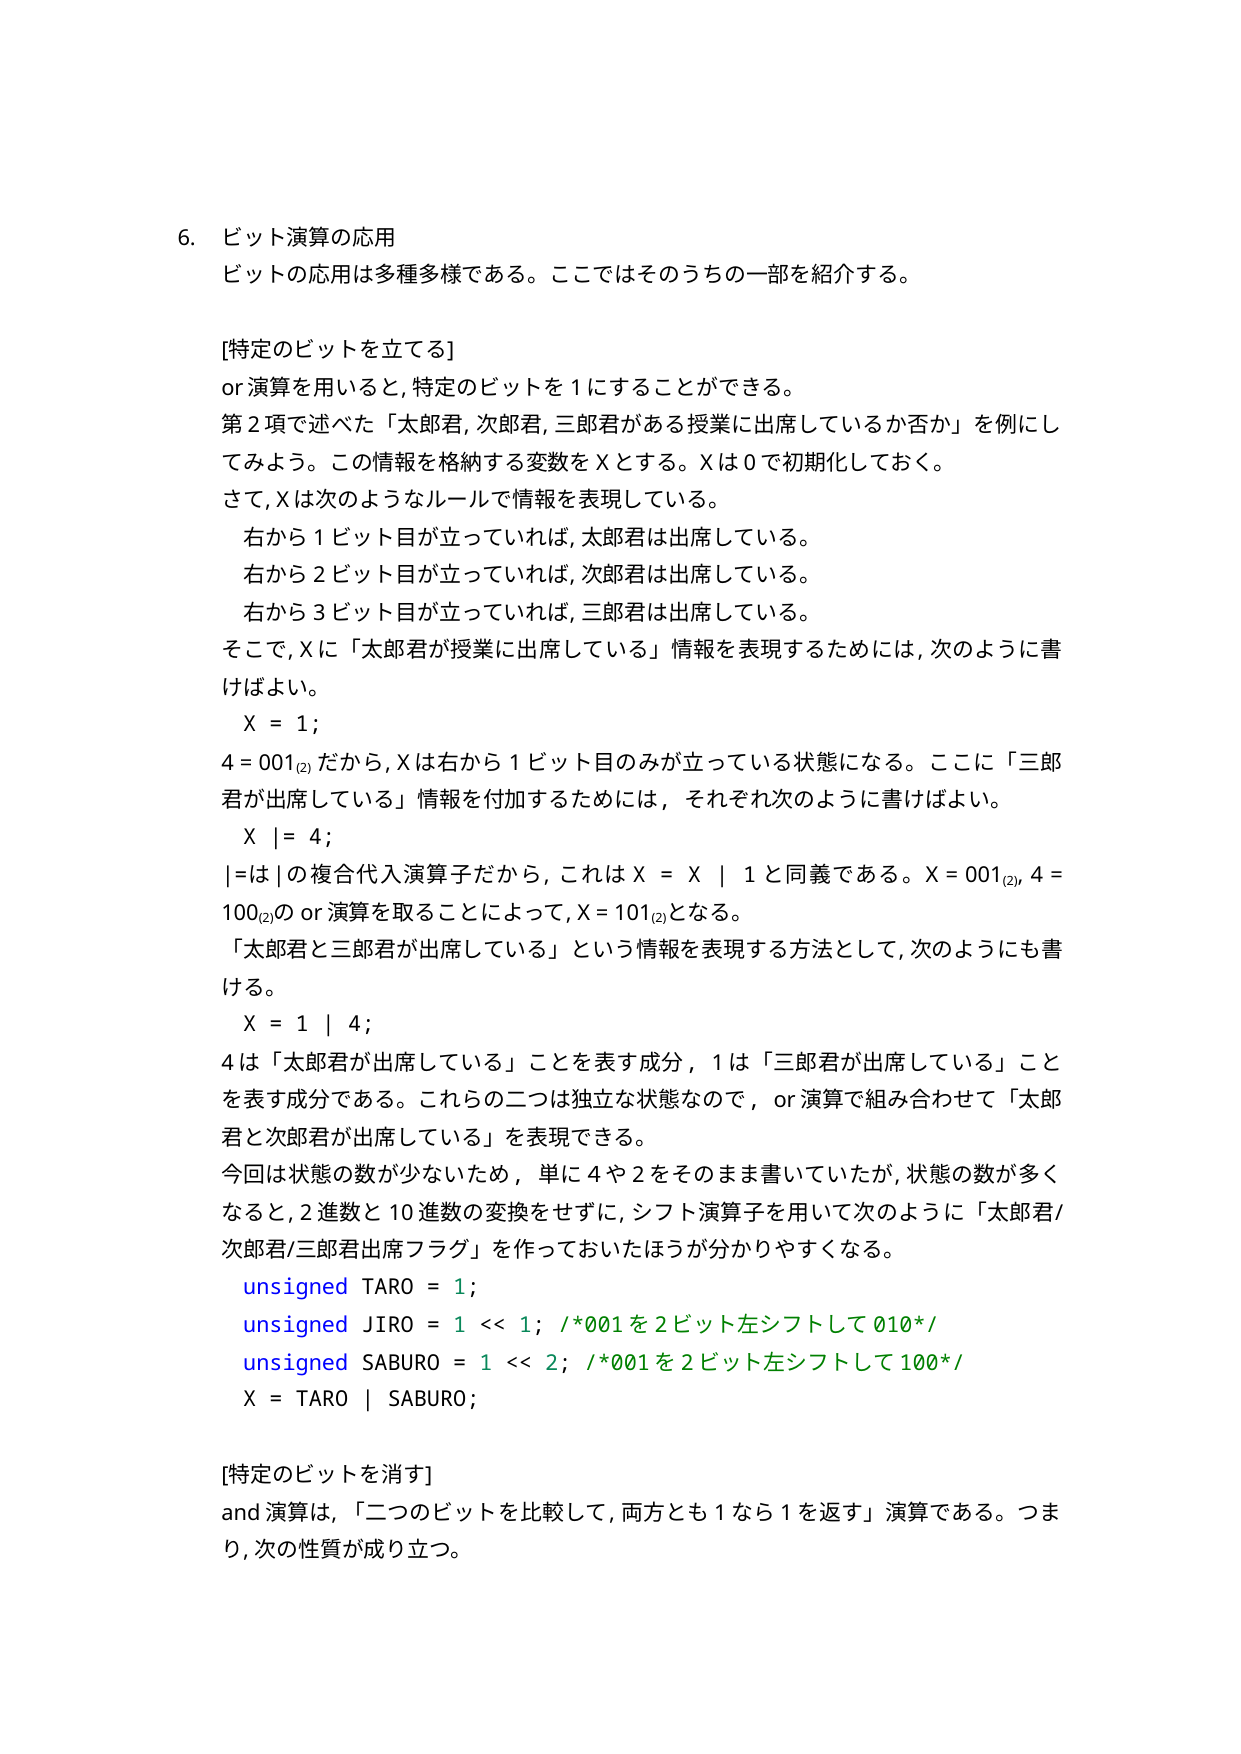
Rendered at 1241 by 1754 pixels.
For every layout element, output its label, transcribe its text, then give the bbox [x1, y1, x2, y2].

list 第2項で述べた「太郎君, 次郎君, 三郎君がある授業に出席しているか否か」を例にしてみよう。この情報を格納する変数をXとする。Xは0で初期化しておく。 [221, 404, 1063, 479]
list X = 1; [243, 704, 1063, 742]
list 右から3ビット目が立っていれば, 三郎君は出席している。 [243, 592, 1063, 629]
list and演算は, 「二つのビットを比較して, 両方とも1なら1を返す」演算である。つまり, 次の性質が成り立つ。 [221, 1492, 1063, 1567]
list 4 = 001(2) だから, Xは右から1ビット目のみが立っている状態になる。ここに「三郎君が出席している」情報を付加するためには, それぞれ次のように書けばよい。 [221, 742, 1063, 817]
list [特定のビットを消す] [221, 1454, 1063, 1492]
list |=は|の複合代入演算子だから, これはX = X | 1と同義である。X = 001(2), 4 = 100(2)の or演算を取ることによって, X = 101(2)となる。 [221, 854, 1063, 929]
text X = TARO | SABURO; [243, 1379, 1063, 1417]
text unsigned JIRO = 1 << 1; /*001を2ビット左シフトして010*/ [243, 1304, 1063, 1342]
text unsigned TARO = 1; [243, 1267, 1063, 1304]
list ビットの応用は多種多様である。ここではそのうちの一部を紹介する。 [221, 254, 1063, 292]
list X = 1 | 4; [243, 1004, 1063, 1042]
list 右から1ビット目が立っていれば, 太郎君は出席している。 [243, 517, 1063, 554]
list X |= 4; [243, 817, 1063, 854]
list [特定のビットを立てる] [221, 329, 1063, 367]
list 右から2ビット目が立っていれば, 次郎君は出席している。 [243, 554, 1063, 592]
list そこで, Xに「太郎君が授業に出席している」情報を表現するためには, 次のように書けばよい。 [221, 629, 1063, 704]
list ビット演算の応用 [177, 217, 1063, 254]
list or演算を用いると, 特定のビットを1にすることができる。 [221, 367, 1063, 404]
list 4は「太郎君が出席している」ことを表す成分, 1は「三郎君が出席している」ことを表す成分である。これらの二つは独立な状態なので, or演算で組み合わせて「太郎君と次郎君が出席している」を表現できる。 [221, 1042, 1063, 1154]
list 今回は状態の数が少ないため, 単に４や2をそのまま書いていたが, 状態の数が多くなると, 2進数と10進数の変換をせずに, シフト演算子を用いて次のように「太郎君/次郎君/三郎君出席フラグ」を作っておいたほうが分かりやすくなる。 [221, 1154, 1063, 1267]
text unsigned SABURO = 1 << 2; /*001を2ビット左シフトして100*/ [243, 1342, 1063, 1379]
list 「太郎君と三郎君が出席している」という情報を表現する方法として, 次のようにも書ける。 [221, 929, 1063, 1004]
list さて, Xは次のようなルールで情報を表現している。 [221, 479, 1063, 517]
